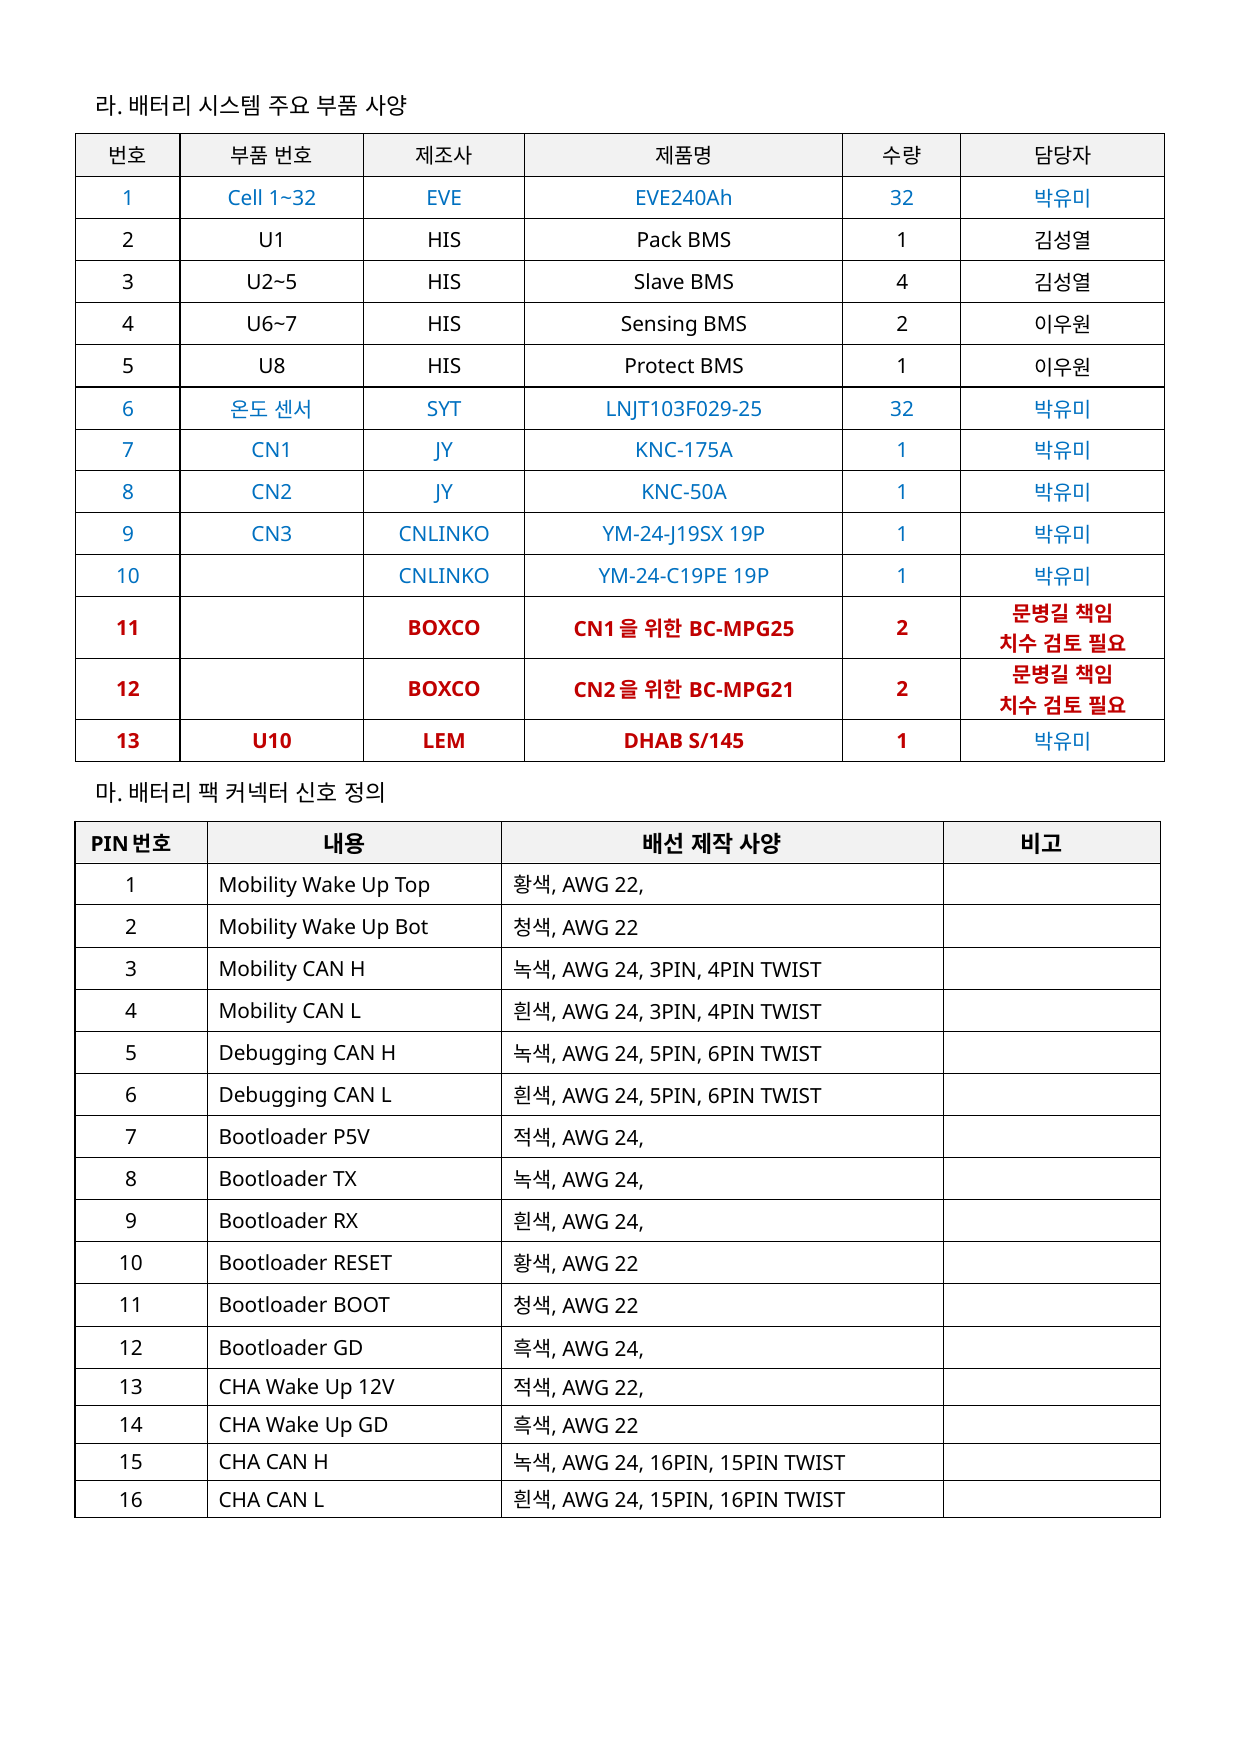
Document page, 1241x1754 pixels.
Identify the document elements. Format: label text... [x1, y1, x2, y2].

table_cell 흰색, AWG 24, [502, 1200, 943, 1241]
table_cell 박유미 [961, 177, 1164, 218]
table_cell 녹색, AWG 24, 5PIN, 6PIN TWIST [502, 1032, 943, 1073]
table_cell [944, 864, 1160, 904]
table_cell 6 [76, 1074, 207, 1114]
table_cell 2 [76, 905, 207, 947]
table_header 제조사 [364, 134, 524, 176]
table_cell LEM [364, 720, 524, 761]
table_cell Mobility CAN H [208, 948, 501, 989]
table_header 제품명 [525, 134, 842, 176]
table_header 비고 [944, 822, 1160, 862]
table_cell 이우원 [961, 303, 1164, 344]
table_header 부품 번호 [181, 134, 363, 176]
table_cell 흑색, AWG 24, [502, 1327, 943, 1367]
table_cell 적색, AWG 24, [502, 1116, 943, 1157]
table_cell 4 [843, 261, 960, 302]
table_cell 13 [76, 720, 179, 761]
table_cell 청색, AWG 22 [502, 905, 943, 947]
table_cell 15 [76, 1444, 207, 1479]
table_cell KNC-50A [525, 471, 842, 512]
table_cell 1 [843, 513, 960, 554]
table_cell 김성열 [961, 219, 1164, 260]
table_cell [944, 1200, 1160, 1241]
table_cell CN2 [181, 471, 363, 512]
table_cell [181, 659, 363, 719]
table_cell 10 [76, 555, 179, 596]
table_cell 1 [843, 720, 960, 761]
table_cell HIS [364, 219, 524, 260]
table_cell 문병길 책임 치수 검토 필요 [961, 659, 1164, 719]
table_cell YM-24-J19SX 19P [525, 513, 842, 554]
table_cell 녹색, AWG 24, [502, 1158, 943, 1199]
table_cell Bootloader TX [208, 1158, 501, 1199]
table_cell 1 [843, 430, 960, 469]
table_cell 16 [76, 1481, 207, 1517]
table_cell Slave BMS [525, 261, 842, 302]
table_cell 6 [76, 388, 179, 429]
table_cell 7 [76, 1116, 207, 1157]
table_cell Bootloader GD [208, 1327, 501, 1367]
table_cell Mobility Wake Up Bot [208, 905, 501, 947]
table_cell 박유미 [961, 720, 1164, 761]
table_cell CN1 [181, 430, 363, 469]
table_cell 흰색, AWG 24, 15PIN, 16PIN TWIST [502, 1481, 943, 1517]
table_cell 녹색, AWG 24, 16PIN, 15PIN TWIST [502, 1444, 943, 1479]
table_cell U1 [181, 219, 363, 260]
table_cell [944, 990, 1160, 1031]
table_cell Protect BMS [525, 345, 842, 386]
table_cell 5 [76, 1032, 207, 1073]
table_cell 4 [76, 303, 179, 344]
table_cell 1 [76, 177, 179, 218]
subtitle 배터리 시스템 주요 부품 사양 [96, 87, 1144, 121]
table_cell 박유미 [961, 430, 1164, 469]
table_cell [944, 1158, 1160, 1199]
table_header 내용 [208, 822, 501, 862]
table_cell Sensing BMS [525, 303, 842, 344]
table_cell Pack BMS [525, 219, 842, 260]
table_cell 12 [76, 659, 179, 719]
table_cell U6~7 [181, 303, 363, 344]
table_cell 2 [843, 303, 960, 344]
table_cell 녹색, AWG 24, 3PIN, 4PIN TWIST [502, 948, 943, 989]
table_cell U8 [181, 345, 363, 386]
table_cell 이우원 [961, 345, 1164, 386]
table_cell BOXCO [364, 659, 524, 719]
table_header 배선 제작 사양 [502, 822, 943, 862]
table_cell 2 [843, 659, 960, 719]
table_cell [944, 1406, 1160, 1442]
table_header 번호 [76, 134, 179, 176]
table_cell DHAB S/145 [525, 720, 842, 761]
table_cell EVE240Ah [525, 177, 842, 218]
table_cell Bootloader RESET [208, 1242, 501, 1283]
table_cell Debugging CAN L [208, 1074, 501, 1114]
table_cell 적색, AWG 22, [502, 1369, 943, 1404]
table_cell 흰색, AWG 24, 5PIN, 6PIN TWIST [502, 1074, 943, 1114]
table_cell CHA Wake Up GD [208, 1406, 501, 1442]
table_cell SYT [364, 388, 524, 429]
table_cell U2~5 [181, 261, 363, 302]
table_cell 1 [76, 864, 207, 904]
table_cell LNJT103F029-25 [525, 388, 842, 429]
table_cell 8 [76, 1158, 207, 1199]
subtitle 배터리 팩 커넥터 신호 정의 [96, 775, 1144, 808]
table_header 수량 [843, 134, 960, 176]
table_cell [181, 555, 363, 596]
table_cell HIS [364, 261, 524, 302]
table_cell 9 [76, 513, 179, 554]
table_cell [944, 1327, 1160, 1367]
table_cell 흰색, AWG 24, 3PIN, 4PIN TWIST [502, 990, 943, 1031]
table_cell 황색, AWG 22 [502, 1242, 943, 1283]
table_cell Cell 1~32 [181, 177, 363, 218]
table_cell 14 [76, 1406, 207, 1442]
table_cell Mobility CAN L [208, 990, 501, 1031]
table_cell 32 [843, 177, 960, 218]
table_cell 1 [843, 345, 960, 386]
table_cell [944, 1444, 1160, 1479]
table_cell [944, 905, 1160, 947]
table_cell 11 [76, 1284, 207, 1326]
table_cell 문병길 책임 치수 검토 필요 [961, 597, 1164, 658]
table_cell BOXCO [364, 597, 524, 658]
table_cell CN2을 위한 BC-MPG21 [525, 659, 842, 719]
table_cell 1 [843, 555, 960, 596]
table_cell 김성열 [961, 261, 1164, 302]
table_cell 1 [843, 471, 960, 512]
table_cell 청색, AWG 22 [502, 1284, 943, 1326]
table_cell 박유미 [961, 555, 1164, 596]
table_cell CN1을 위한 BC-MPG25 [525, 597, 842, 658]
table_header PIN번호 [76, 822, 207, 862]
table_cell 10 [76, 1242, 207, 1283]
table_cell 박유미 [961, 471, 1164, 512]
table_cell [181, 597, 363, 658]
table_cell CHA Wake Up 12V [208, 1369, 501, 1404]
table_cell CHA CAN H [208, 1444, 501, 1479]
table_cell [944, 1481, 1160, 1517]
table_cell CHA CAN L [208, 1481, 501, 1517]
table_cell [944, 1369, 1160, 1404]
table_cell EVE [364, 177, 524, 218]
table_cell Debugging CAN H [208, 1032, 501, 1073]
table_cell 2 [76, 219, 179, 260]
table_cell [944, 1284, 1160, 1326]
table_cell [944, 1032, 1160, 1073]
table_cell 12 [76, 1327, 207, 1367]
table_cell KNC-175A [525, 430, 842, 469]
table_cell 흑색, AWG 22 [502, 1406, 943, 1442]
table_cell 5 [76, 345, 179, 386]
table_cell 3 [76, 948, 207, 989]
table_cell CNLINKO [364, 555, 524, 596]
table_cell U10 [181, 720, 363, 761]
table_cell 7 [76, 430, 179, 469]
table_cell JY [364, 471, 524, 512]
table_cell 4 [76, 990, 207, 1031]
table_cell 2 [843, 597, 960, 658]
table_cell 8 [76, 471, 179, 512]
table_cell 황색, AWG 22, [502, 864, 943, 904]
table_cell HIS [364, 345, 524, 386]
table_cell [944, 1116, 1160, 1157]
table_cell Mobility Wake Up Top [208, 864, 501, 904]
table_cell 박유미 [961, 388, 1164, 429]
table_cell [944, 1074, 1160, 1114]
table_cell Bootloader P5V [208, 1116, 501, 1157]
table_cell 3 [76, 261, 179, 302]
table_cell 11 [76, 597, 179, 658]
table_cell Bootloader BOOT [208, 1284, 501, 1326]
table_cell 1 [843, 219, 960, 260]
table_cell JY [364, 430, 524, 469]
table_cell 온도 센서 [181, 388, 363, 429]
table_cell [944, 948, 1160, 989]
table_cell 9 [76, 1200, 207, 1241]
table_cell Bootloader RX [208, 1200, 501, 1241]
table_cell CN3 [181, 513, 363, 554]
table_cell 13 [76, 1369, 207, 1404]
table_cell YM-24-C19PE 19P [525, 555, 842, 596]
table_cell 32 [843, 388, 960, 429]
table_header 담당자 [961, 134, 1164, 176]
table_cell 박유미 [961, 513, 1164, 554]
table_cell [944, 1242, 1160, 1283]
table_cell CNLINKO [364, 513, 524, 554]
table_cell HIS [364, 303, 524, 344]
